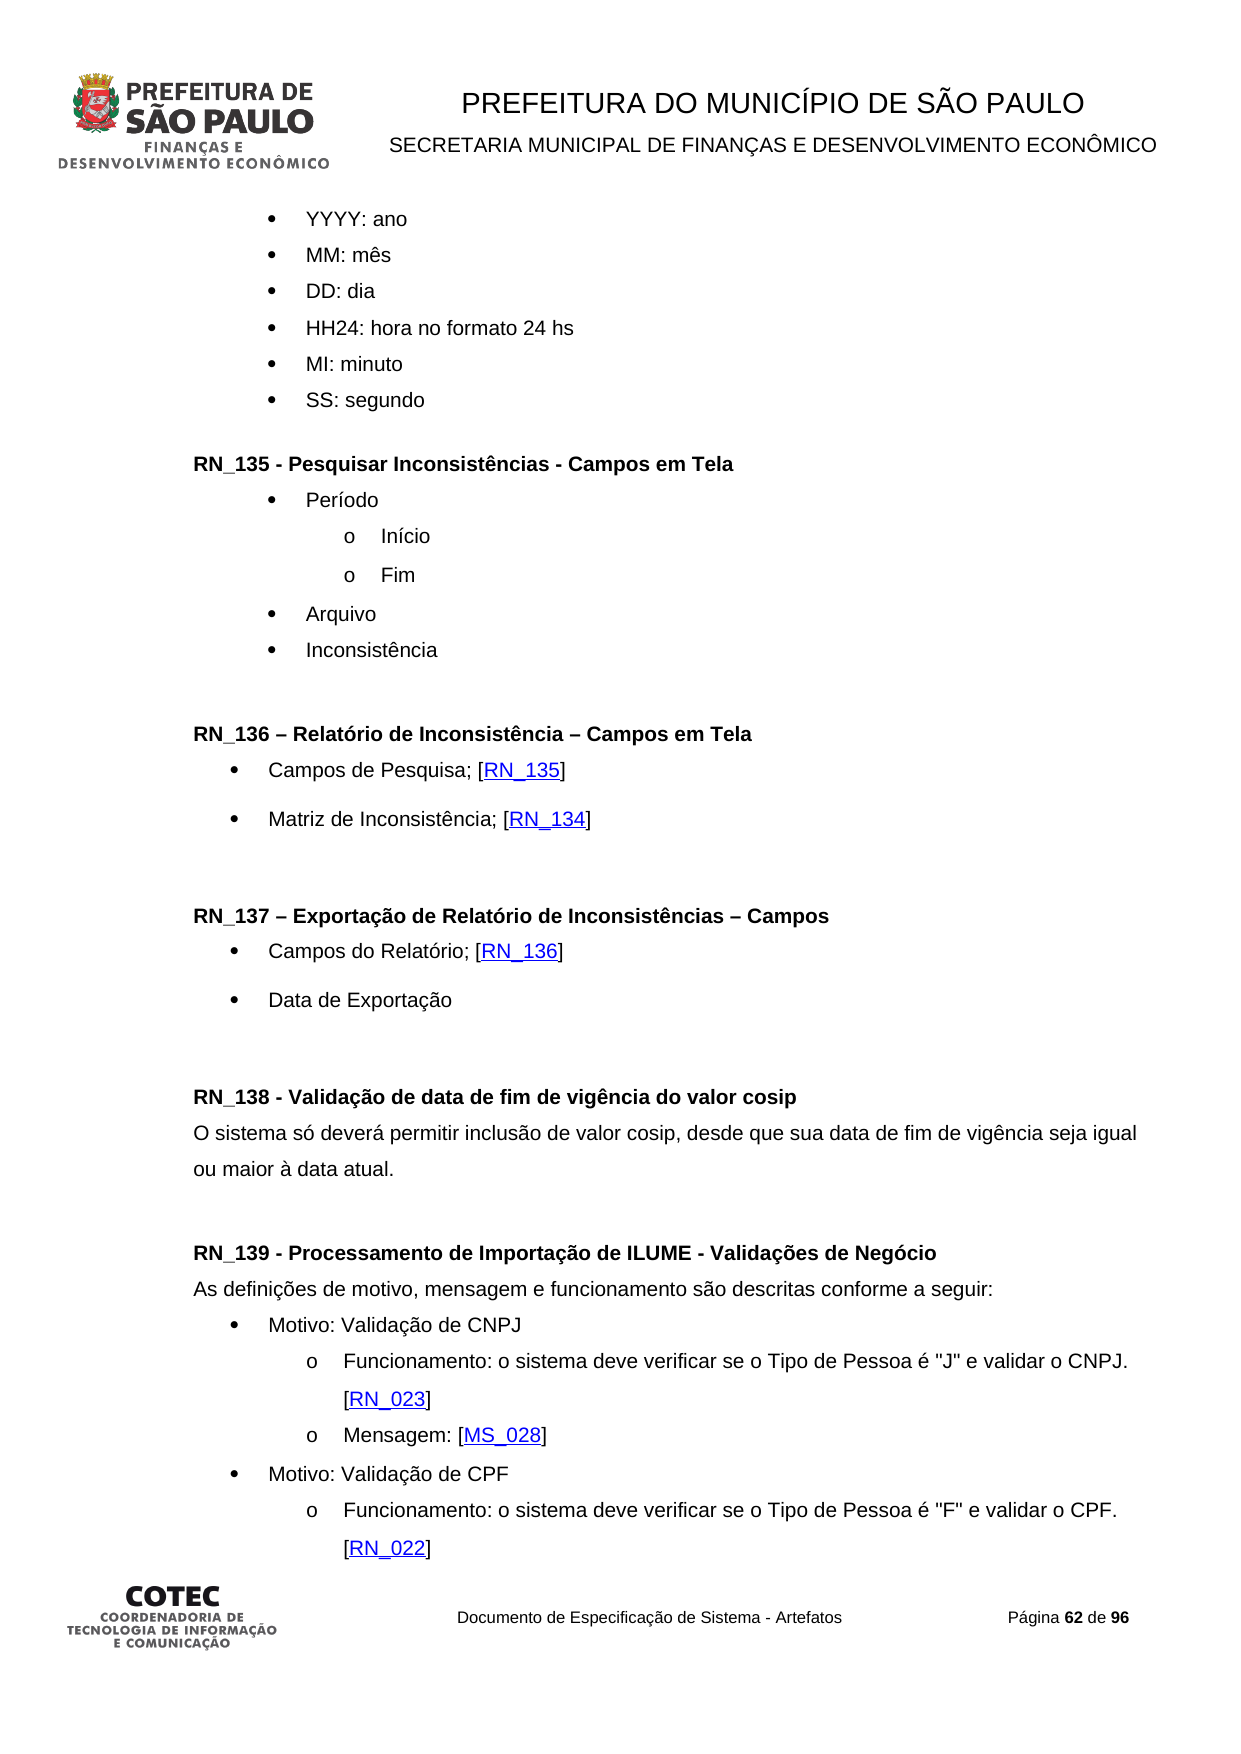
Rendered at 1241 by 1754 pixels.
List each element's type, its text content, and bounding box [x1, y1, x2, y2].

list HH24: hora no formato 24 hs [268, 315, 1165, 339]
list MI: minuto [268, 351, 1165, 376]
list Funcionamento: o sistema deve verificar se o Tipo de Pessoa é "F" e validar o CPF. [RN_022] [306, 1498, 1165, 1559]
list Fim [343, 563, 1165, 588]
list Início [343, 524, 1165, 550]
list Matriz de Inconsistência; [RN_134] [231, 806, 1165, 831]
picture [62, 1583, 283, 1652]
list Campos de Pesquisa; [RN_135] [231, 758, 1165, 782]
list Campos do Relatório; [RN_136] [231, 939, 1165, 963]
text RN_138 - Validação de data de fim de vigência do valor cosip [193, 1085, 1165, 1109]
list Funcionamento: o sistema deve verificar se o Tipo de Pessoa é "J" e validar o CNPJ. [RN_023] [306, 1349, 1165, 1411]
list YYYY: ano [268, 207, 1165, 231]
text RN_136 – Relatório de Inconsistência – Campos em Tela [193, 722, 1165, 746]
text As definições de motivo, mensagem e funcionamento são descritas conforme a seguir: [193, 1277, 1165, 1301]
list DD: dia [268, 279, 1165, 303]
list Data de Exportação [231, 988, 1165, 1012]
list Motivo: Validação de CNPJ [231, 1313, 1165, 1337]
text RN_135 - Pesquisar Inconsistências - Campos em Tela [193, 452, 1165, 476]
text RN_139 - Processamento de Importação de ILUME - Validações de Negócio [193, 1241, 1165, 1265]
list Motivo: Validação de CPF [231, 1462, 1165, 1486]
list Período [268, 488, 1165, 512]
text RN_137 – Exportação de Relatório de Inconsistências – Campos [193, 903, 1165, 927]
list Arquivo [268, 601, 1165, 626]
list Inconsistência [268, 637, 1165, 662]
text O sistema só deverá permitir inclusão de valor cosip, desde que sua data de fim de vigência seja igual ou maior à data atual. [193, 1121, 1165, 1181]
list MM: mês [268, 243, 1165, 267]
list SS: segundo [268, 387, 1165, 412]
list Mensagem: [MS_028] [306, 1423, 1165, 1449]
picture [58, 73, 329, 169]
